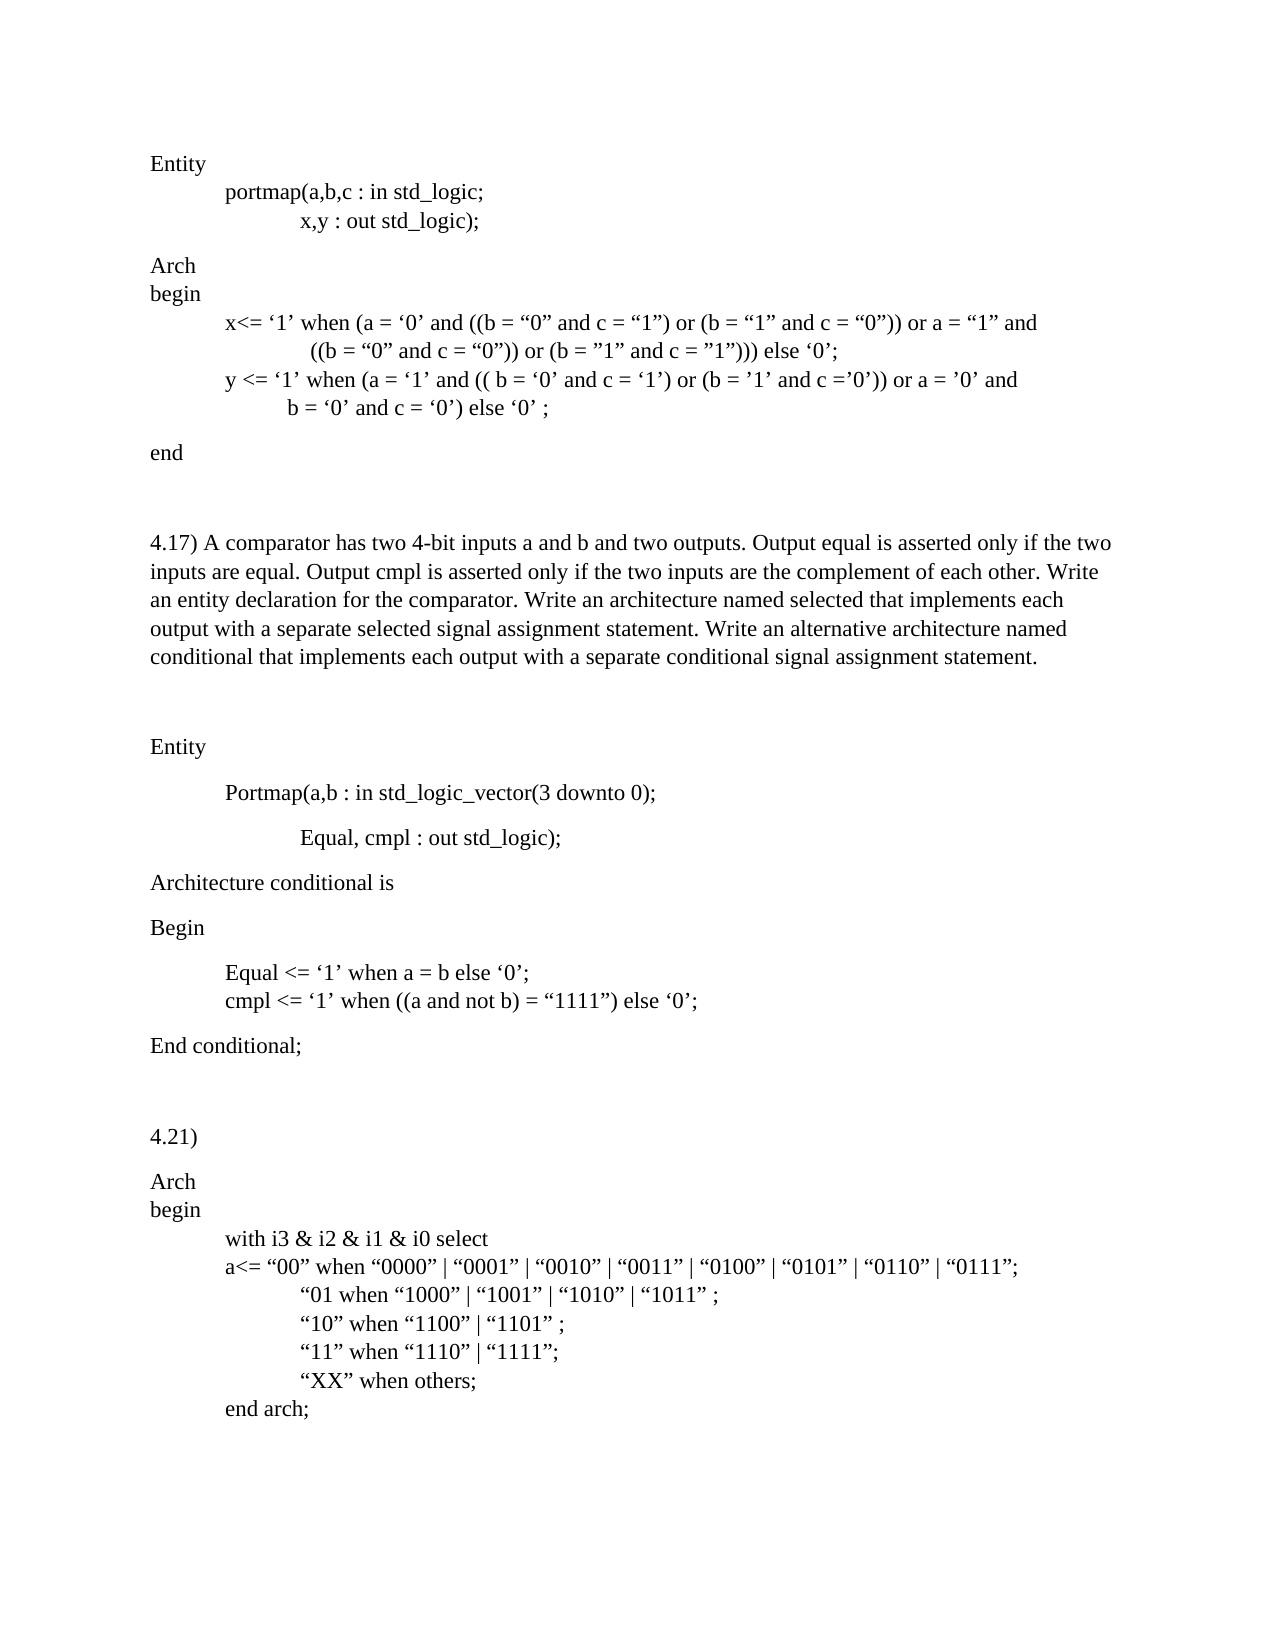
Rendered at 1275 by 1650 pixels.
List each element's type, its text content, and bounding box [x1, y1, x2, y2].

text 4.17) A comparator has two 4-bit inputs a and b and two outputs. Output equal is asserted only if the two inputs are equal. Output cmpl is asserted only if the two inputs are the complement of each other. Write an entity declaration for the comparator. Write an architecture named selected that implements each output with a separate selected signal assignment statement. Write an alternative architecture named conditional that implements each output with a separate conditional signal assignment statement. [150, 529, 1125, 669]
text Portmap(a,b : in std_logic_vector(3 downto 0); [150, 778, 1125, 805]
text End conditional; [150, 1032, 1125, 1059]
text Arch begin with i3 & i2 & i1 & i0 select a<= “00” when “0000” | “0001” | “0010” | “0011” | “0100” | “0101” | “0110” | “0111”; “01 when “1000” | “1001” | “1010” | “1011” ; “10” when “1100” | “1101” ; “11” when “1110” | “1111”; “XX” when others; end arch; [150, 1168, 1125, 1422]
text Begin [150, 914, 1125, 940]
text Entity [150, 733, 1125, 760]
text Entity portmap(a,b,c : in std_logic; x,y : out std_logic); [150, 150, 1125, 233]
text 4.21) [150, 1123, 1125, 1149]
text Equal <= ‘1’ when a = b else ‘0’; cmpl <= ‘1’ when ((a and not b) = “1111”) else ‘0’; [150, 959, 1125, 1014]
text Equal, cmpl : out std_logic); [225, 824, 1125, 850]
text end [150, 439, 1125, 466]
text Arch begin x<= ‘1’ when (a = ‘0’ and ((b = “0” and c = “1”) or (b = “1” and c = “0”)) or a = “1” and ((b = “0” and c = “0”)) or (b = ”1” and c = ”1”))) else ‘0’; y <= ‘1’ when (a = ‘1’ and (( b = ‘0’ and c = ‘1’) or (b = ’1’ and c =’0’)) or a = ’0’ and b = ‘0’ and c = ‘0’) else ‘0’ ; [150, 252, 1125, 421]
text Architecture conditional is [150, 869, 1125, 895]
